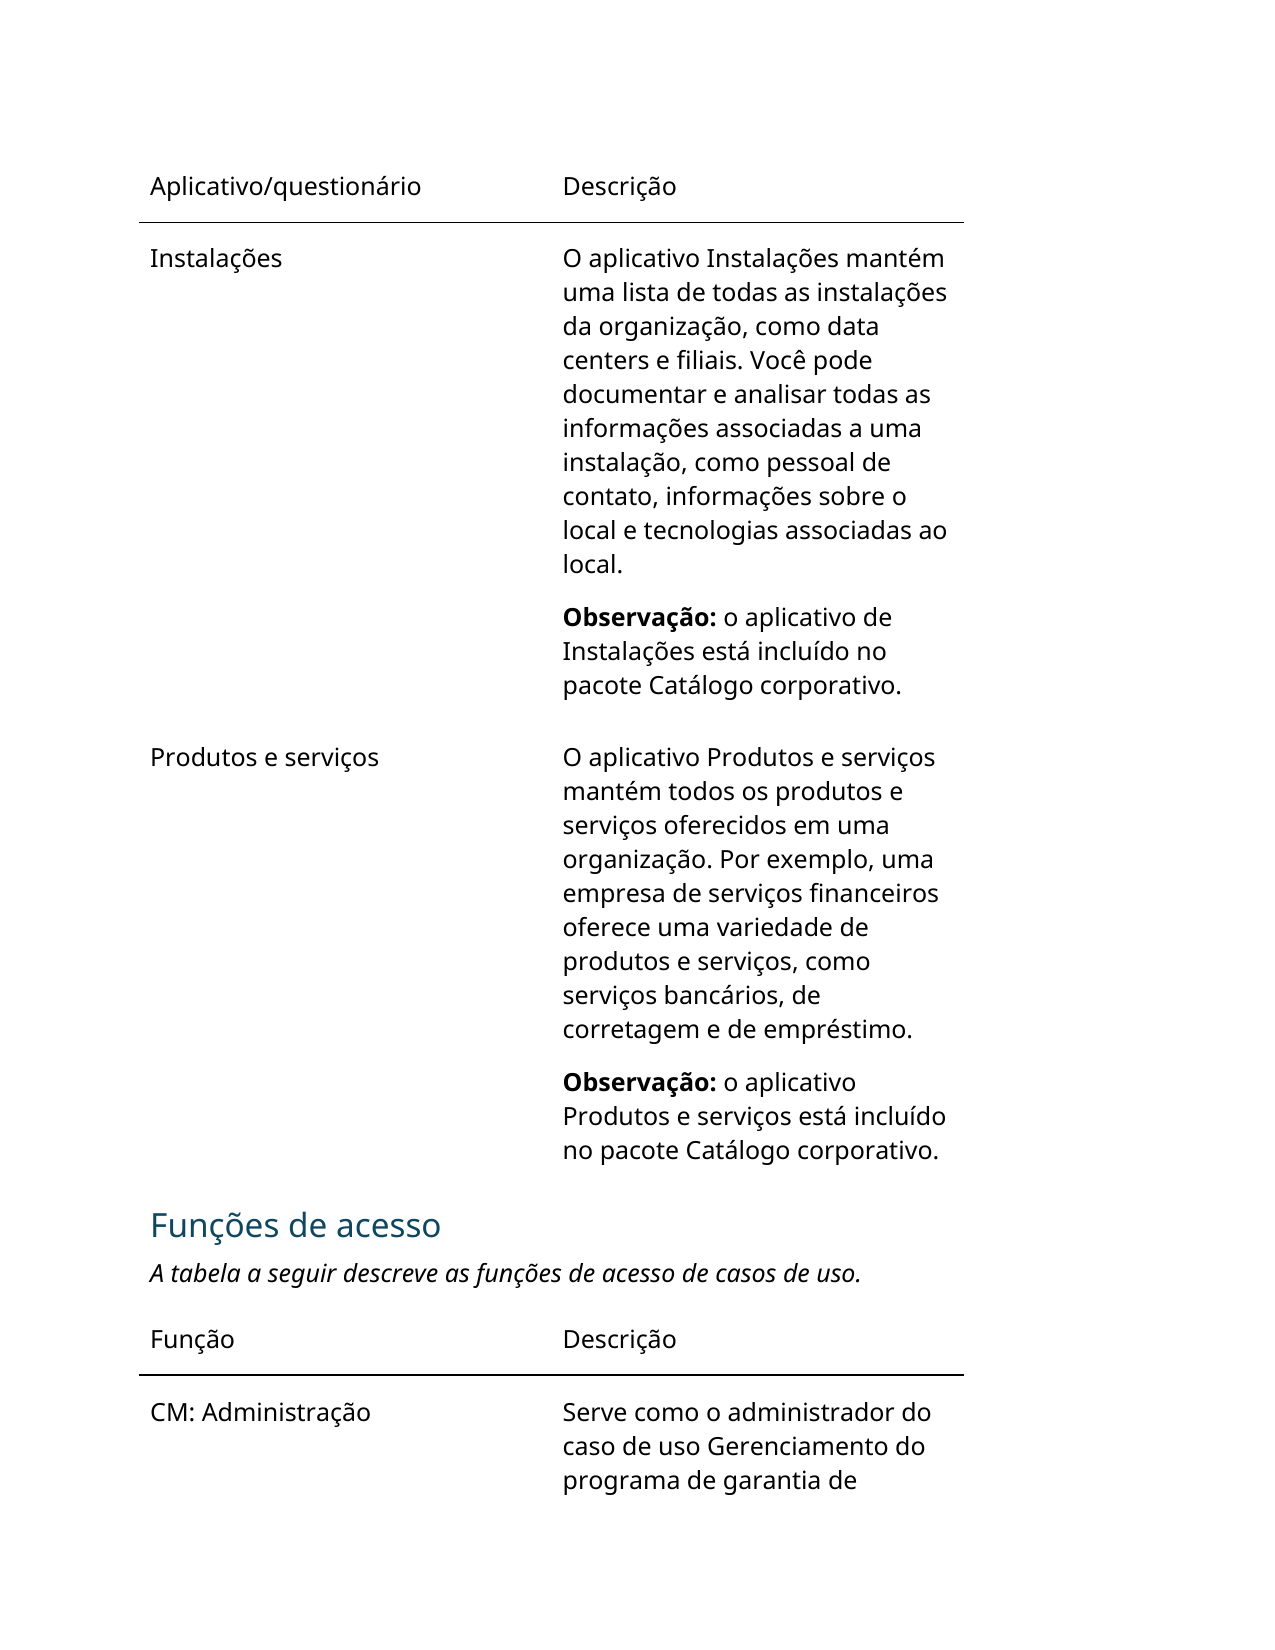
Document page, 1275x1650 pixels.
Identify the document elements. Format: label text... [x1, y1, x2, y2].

table_cell Produtos e serviços [139, 721, 551, 1186]
table_cell Instalações [139, 223, 551, 721]
table_cell CM: Administração [139, 1376, 551, 1497]
table_cell O aplicativo Instalações mantém uma lista de todas as instalações da organização, como data centers e filiais. Você pode documentar e analisar todas as informações associadas a uma instalação, como pessoal de contato, informações sobre o local e tecnologias associadas ao local. Observação: o aplicativo de Instalações está incluído no pacote Catálogo corporativo. [551, 223, 964, 721]
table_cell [551, 1376, 964, 1497]
text A tabela a seguir descreve as funções de acesso de casos de uso. [150, 1256, 1125, 1290]
subtitle Funções de acesso [150, 1202, 1125, 1248]
table_header Descrição [551, 1303, 964, 1374]
table_header Função [139, 1303, 551, 1374]
table_cell O aplicativo Produtos e serviços mantém todos os produtos e serviços oferecidos em uma organização. Por exemplo, uma empresa de serviços financeiros oferece uma variedade de produtos e serviços, como serviços bancários, de corretagem e de empréstimo. Observação: o aplicativo Produtos e serviços está incluído no pacote Catálogo corporativo. [551, 721, 964, 1186]
table_header Aplicativo/questionário [139, 150, 551, 222]
table_header Descrição [551, 150, 964, 222]
